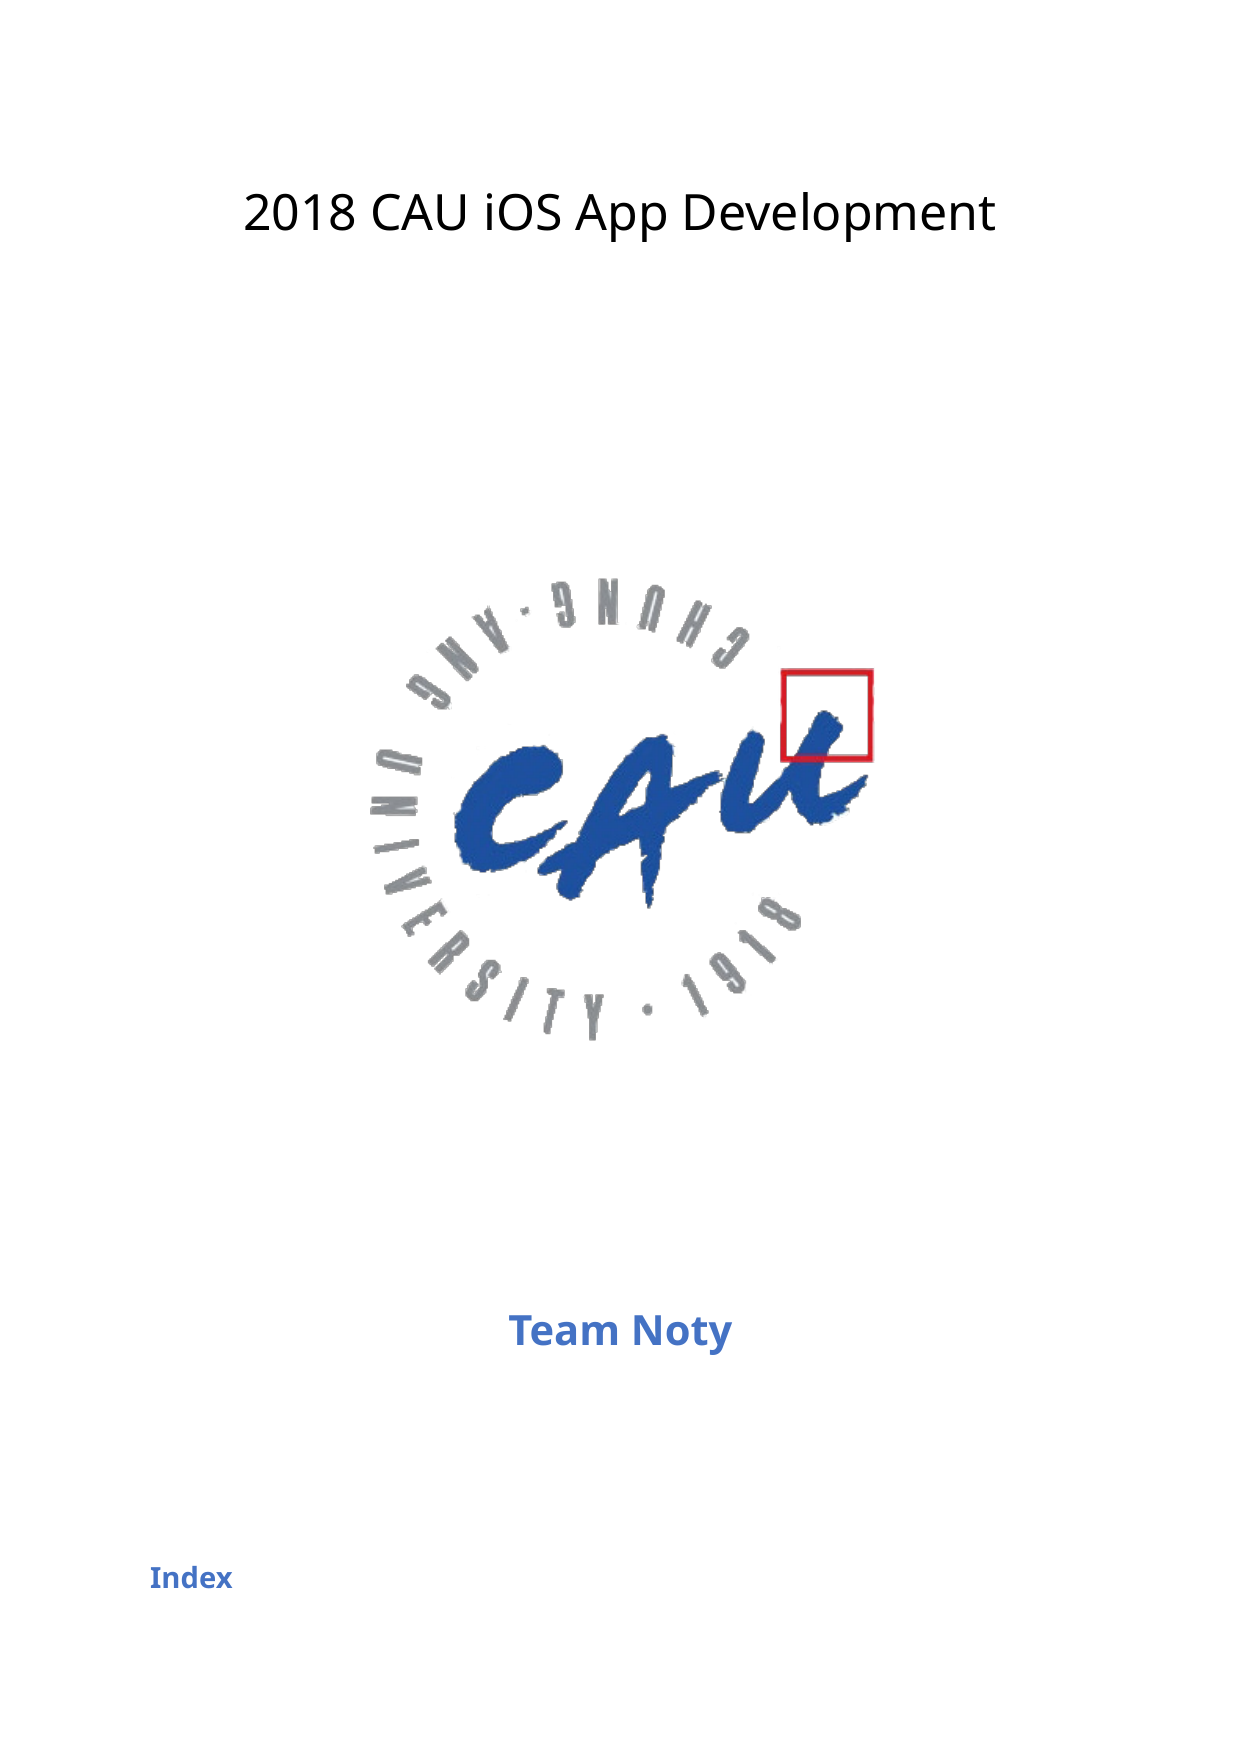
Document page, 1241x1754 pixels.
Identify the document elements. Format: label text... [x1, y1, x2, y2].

text Index [150, 1557, 1090, 1597]
text Team Noty [150, 1301, 1090, 1357]
text 2018 CAU iOS App Development [150, 177, 1090, 245]
picture [369, 577, 876, 1042]
